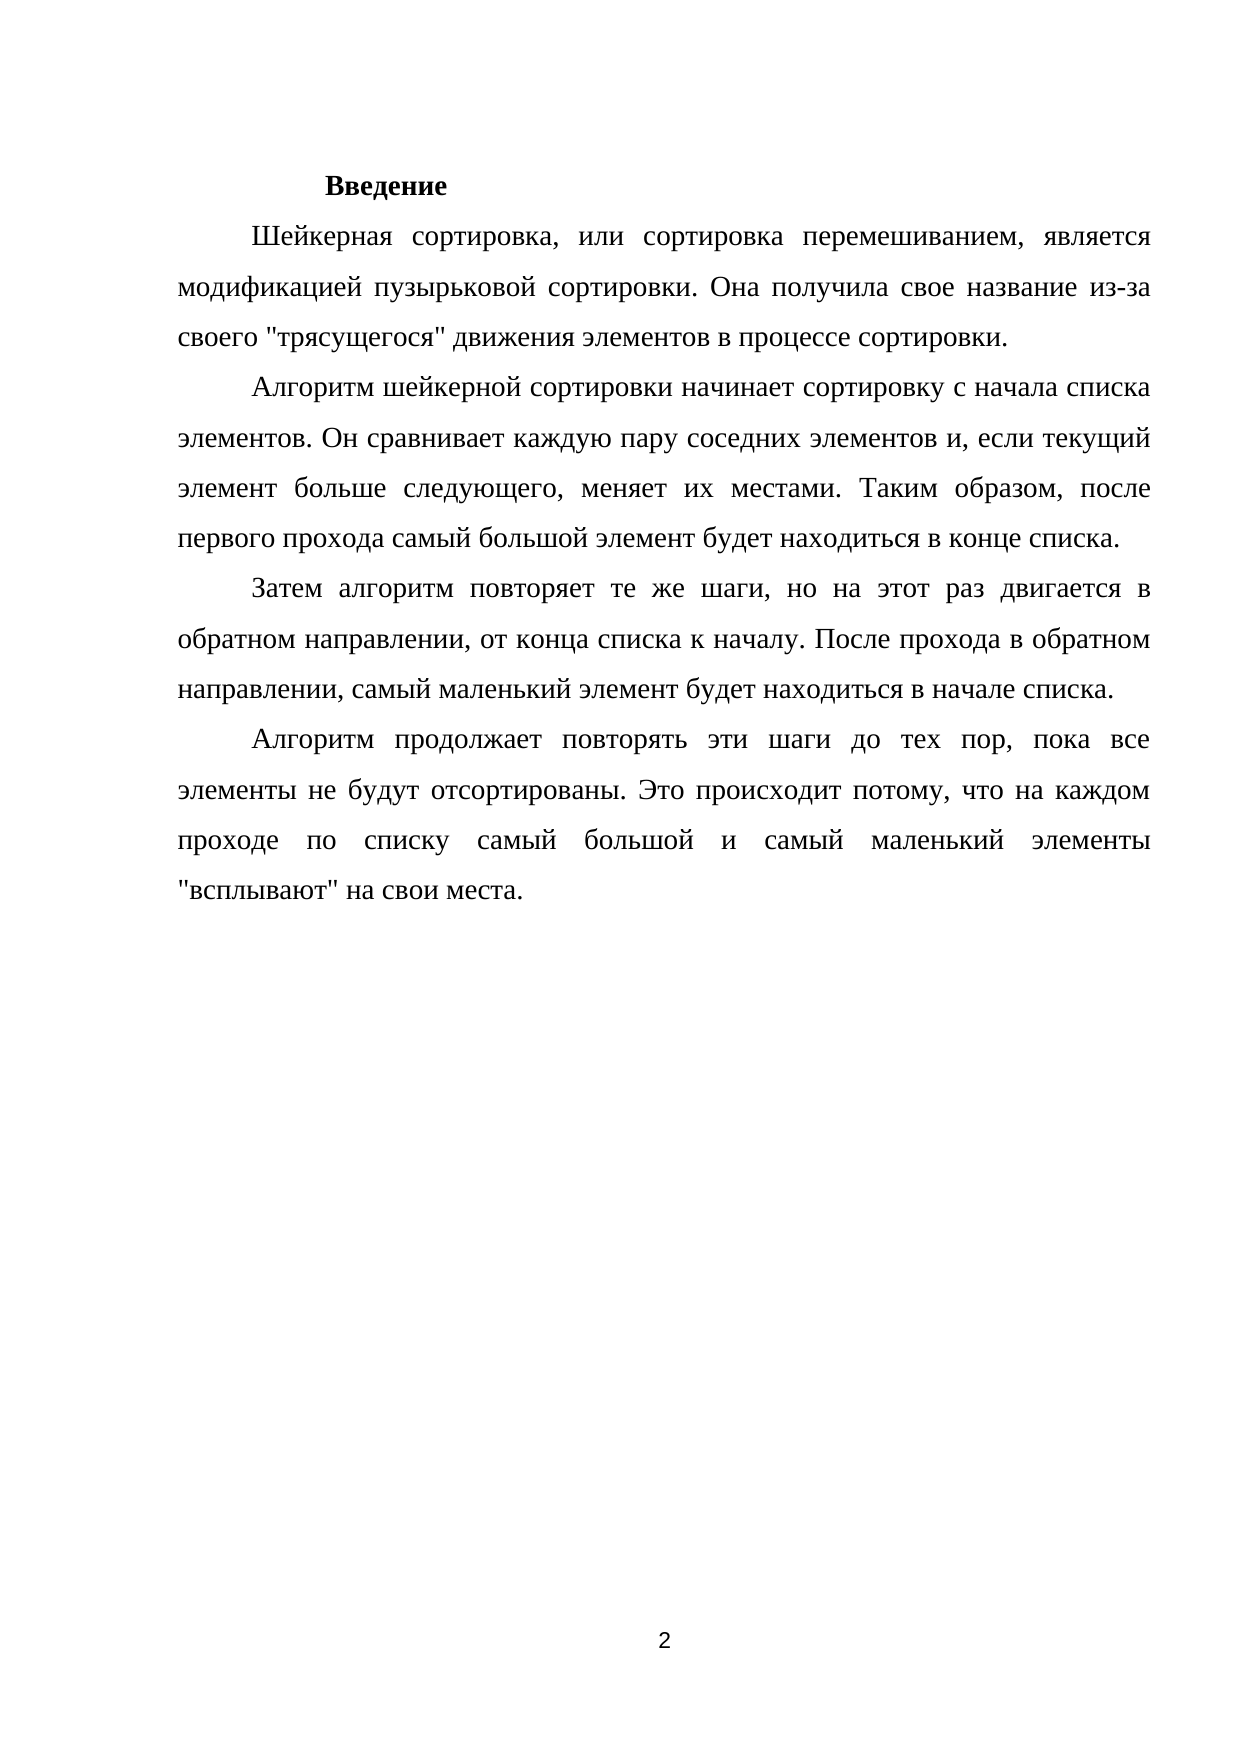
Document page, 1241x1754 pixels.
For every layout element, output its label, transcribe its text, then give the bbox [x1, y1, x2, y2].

text Алгоритм шейкерной сортировки начинает сортировку с начала списка элементов. Он сравнивает каждую пару соседних элементов и, если текущий элемент больше следующего, меняет их местами. Таким образом, после первого прохода самый большой элемент будет находиться в конце списка. [177, 369, 1152, 554]
text Затем алгоритм повторяет те же шаги, но на этот раз двигается в обратном направлении, от конца списка к началу. После прохода в обратном направлении, самый маленький элемент будет находиться в начале списка. [177, 571, 1152, 705]
text Шейкерная сортировка, или сортировка перемешиванием, является модификацией пузырьковой сортировки. Она получила свое название из-за своего "трясущегося" движения элементов в процессе сортировки. [177, 218, 1152, 353]
subtitle Введение [251, 168, 1152, 202]
text Алгоритм продолжает повторять эти шаги до тех пор, пока все элементы не будут отсортированы. Это происходит потому, что на каждом проходе по списку самый большой и самый маленький элементы "всплывают" на свои места. [177, 722, 1152, 906]
